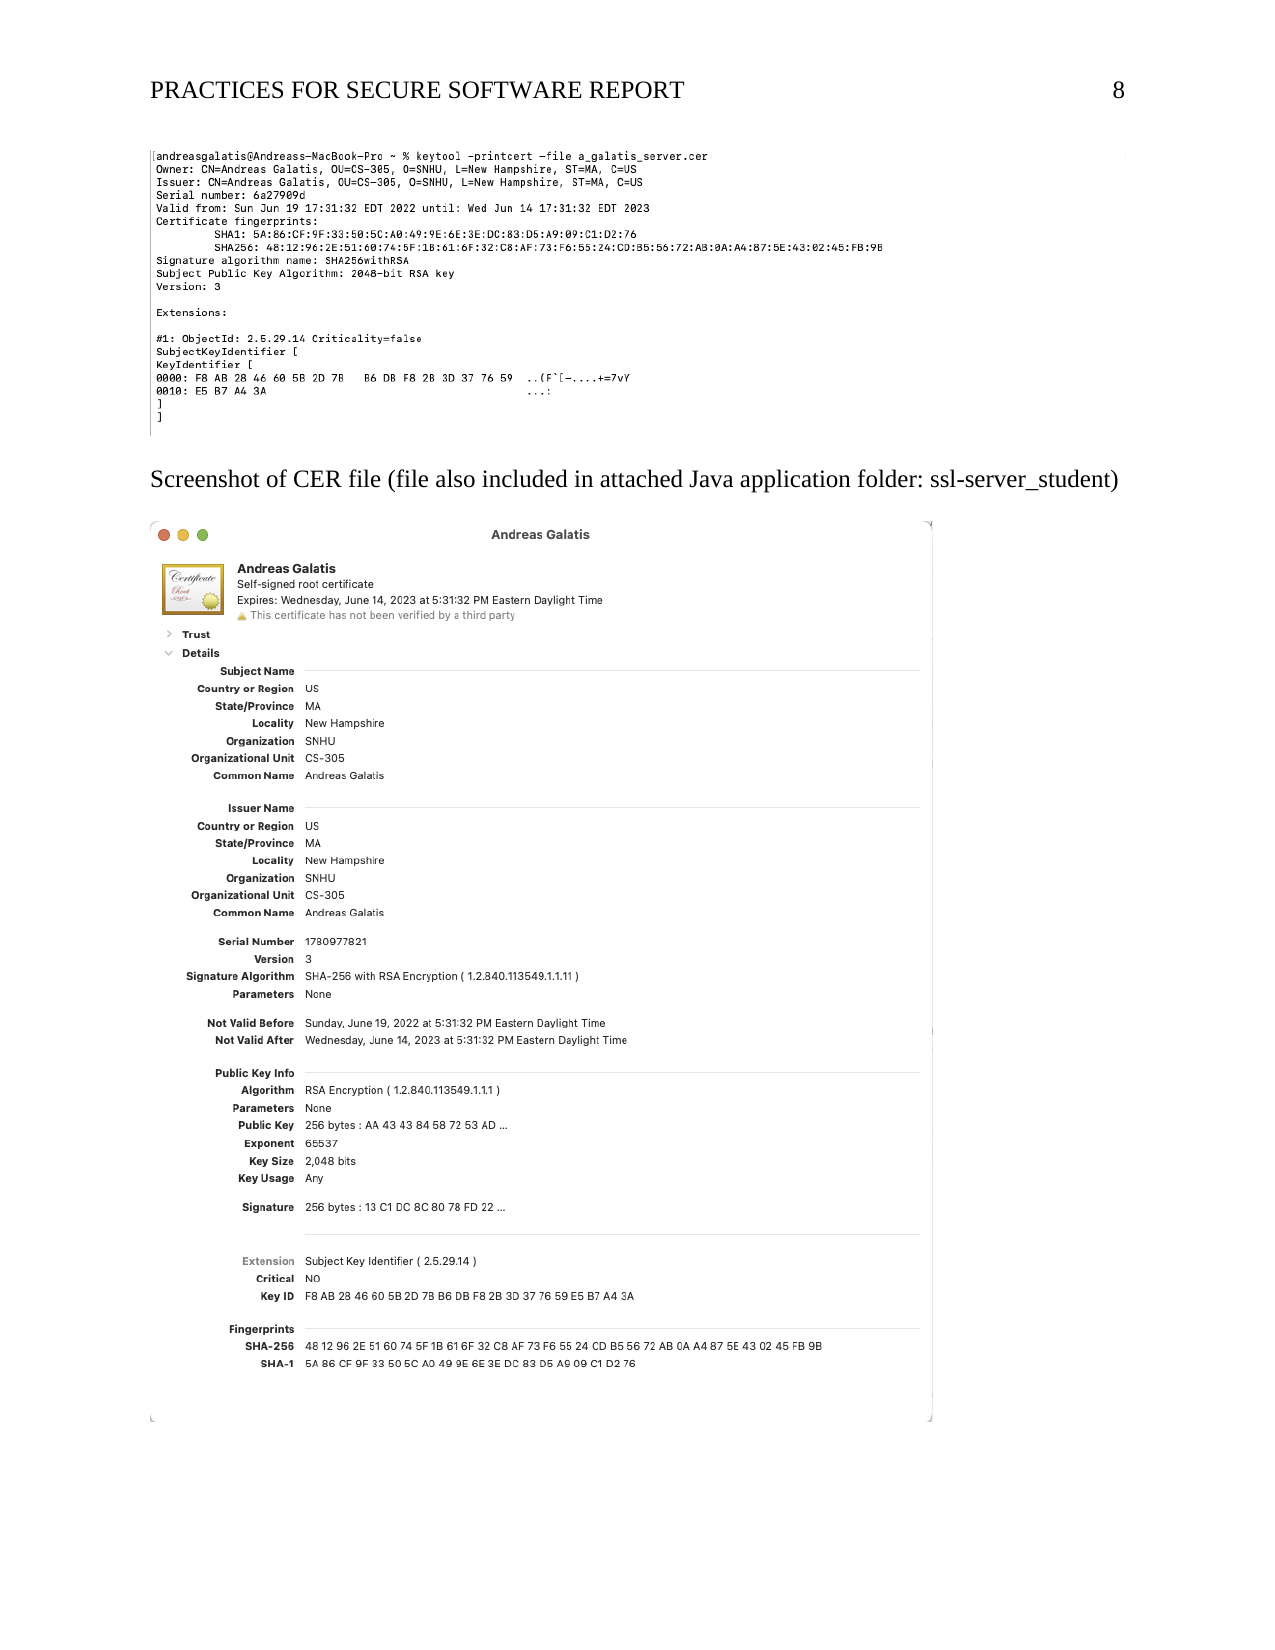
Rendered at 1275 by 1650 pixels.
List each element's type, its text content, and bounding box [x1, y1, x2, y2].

picture [150, 150, 1125, 436]
picture [150, 521, 933, 1422]
text Screenshot of CER file (file also included in attached Java application folder: ssl-server_student) [150, 464, 1125, 493]
